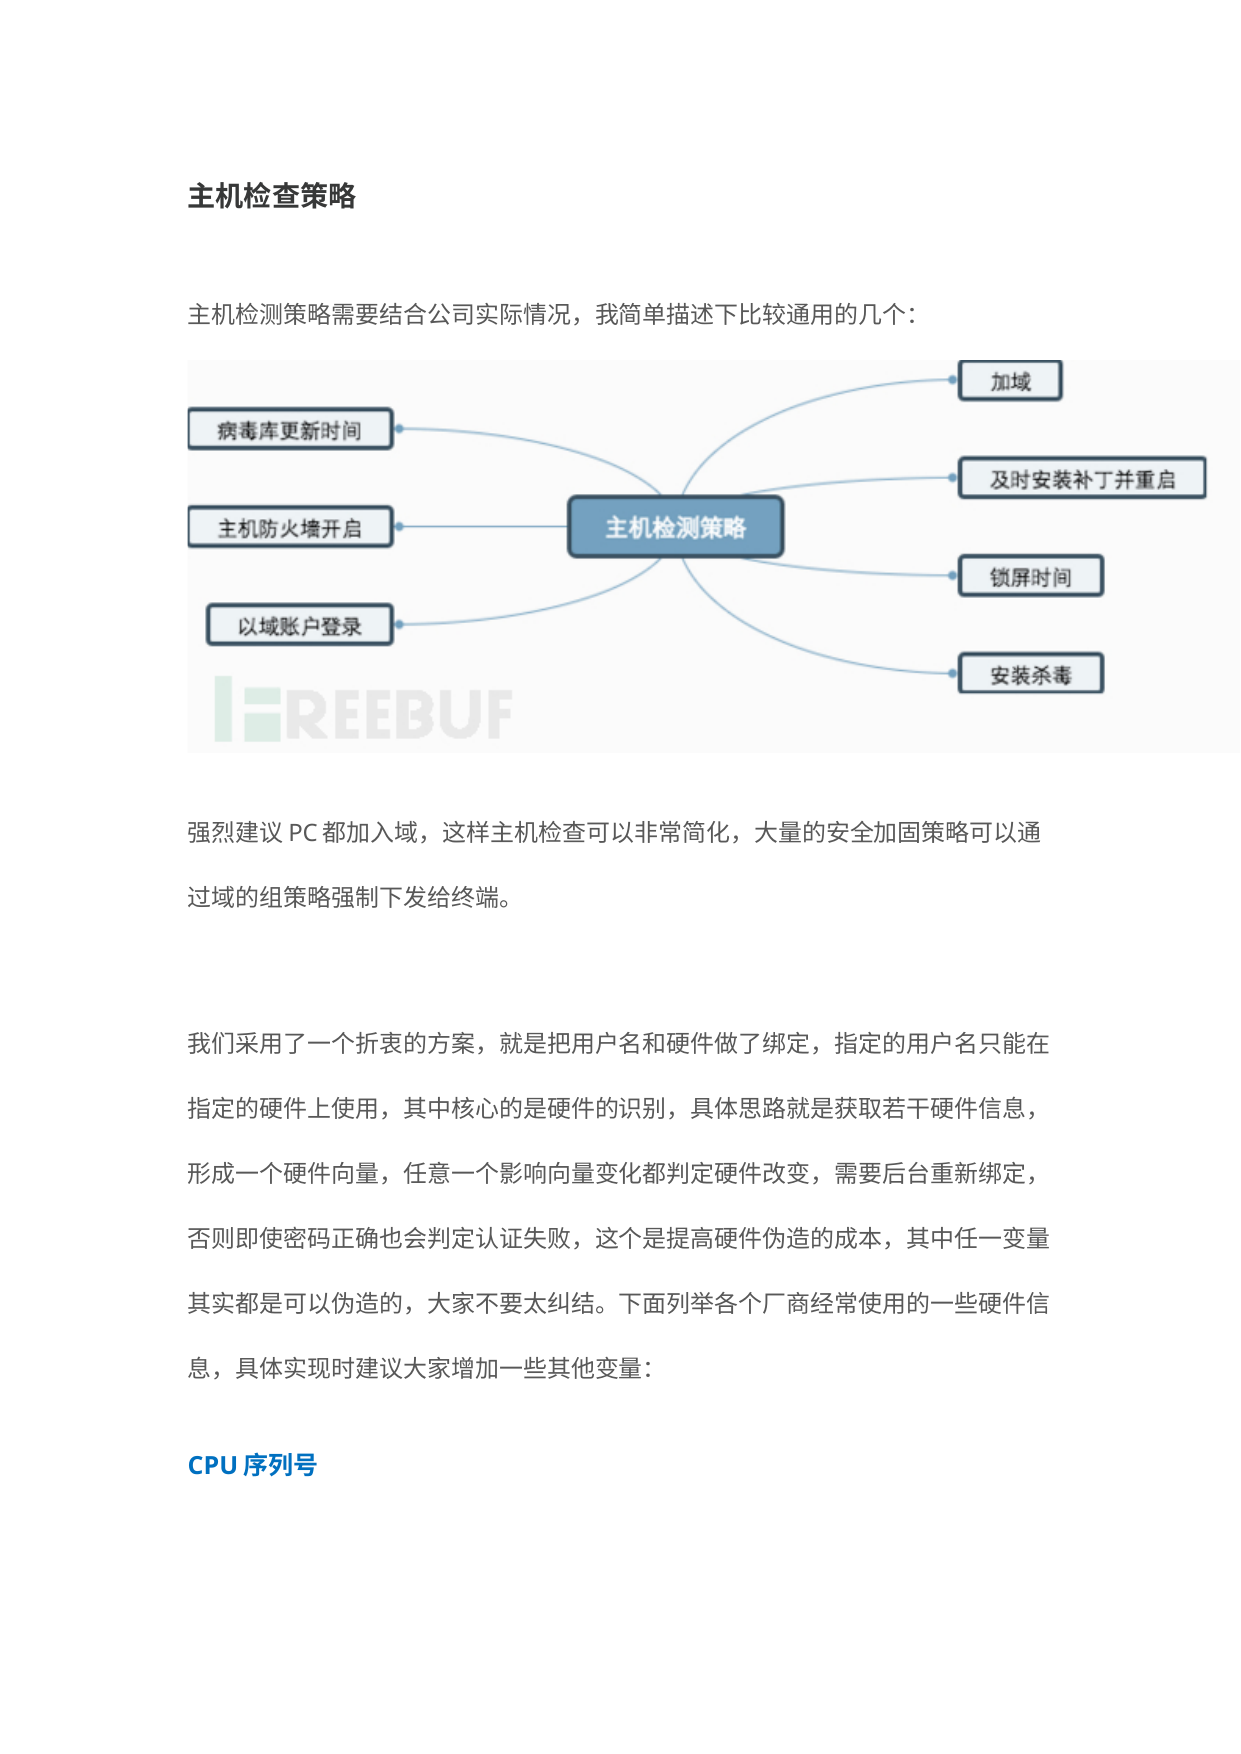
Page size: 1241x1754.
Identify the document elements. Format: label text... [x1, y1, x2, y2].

text 强烈建议PC都加入域，这样主机检查可以非常简化，大量的安全加固策略可以通过域的组策略强制下发给终端。 [187, 799, 1053, 929]
subtitle 主机检查策略 [187, 162, 1053, 227]
subtitle CPU序列号 [187, 1431, 1053, 1496]
picture [187, 360, 1241, 753]
text 我们采用了一个折衷的方案，就是把用户名和硬件做了绑定，指定的用户名只能在指定的硬件上使用，其中核心的是硬件的识别，具体思路就是获取若干硬件信息，形成一个硬件向量，任意一个影响向量变化都判定硬件改变，需要后台重新绑定，否则即使密码正确也会判定认证失败，这个是提高硬件伪造的成本，其中任一变量其实都是可以伪造的，大家不要太纠结。下面列举各个厂商经常使用的一些硬件信息，具体实现时建议大家增加一些其他变量： [187, 1009, 1053, 1399]
text 主机检测策略需要结合公司实际情况，我简单描述下比较通用的几个： [187, 280, 1053, 345]
